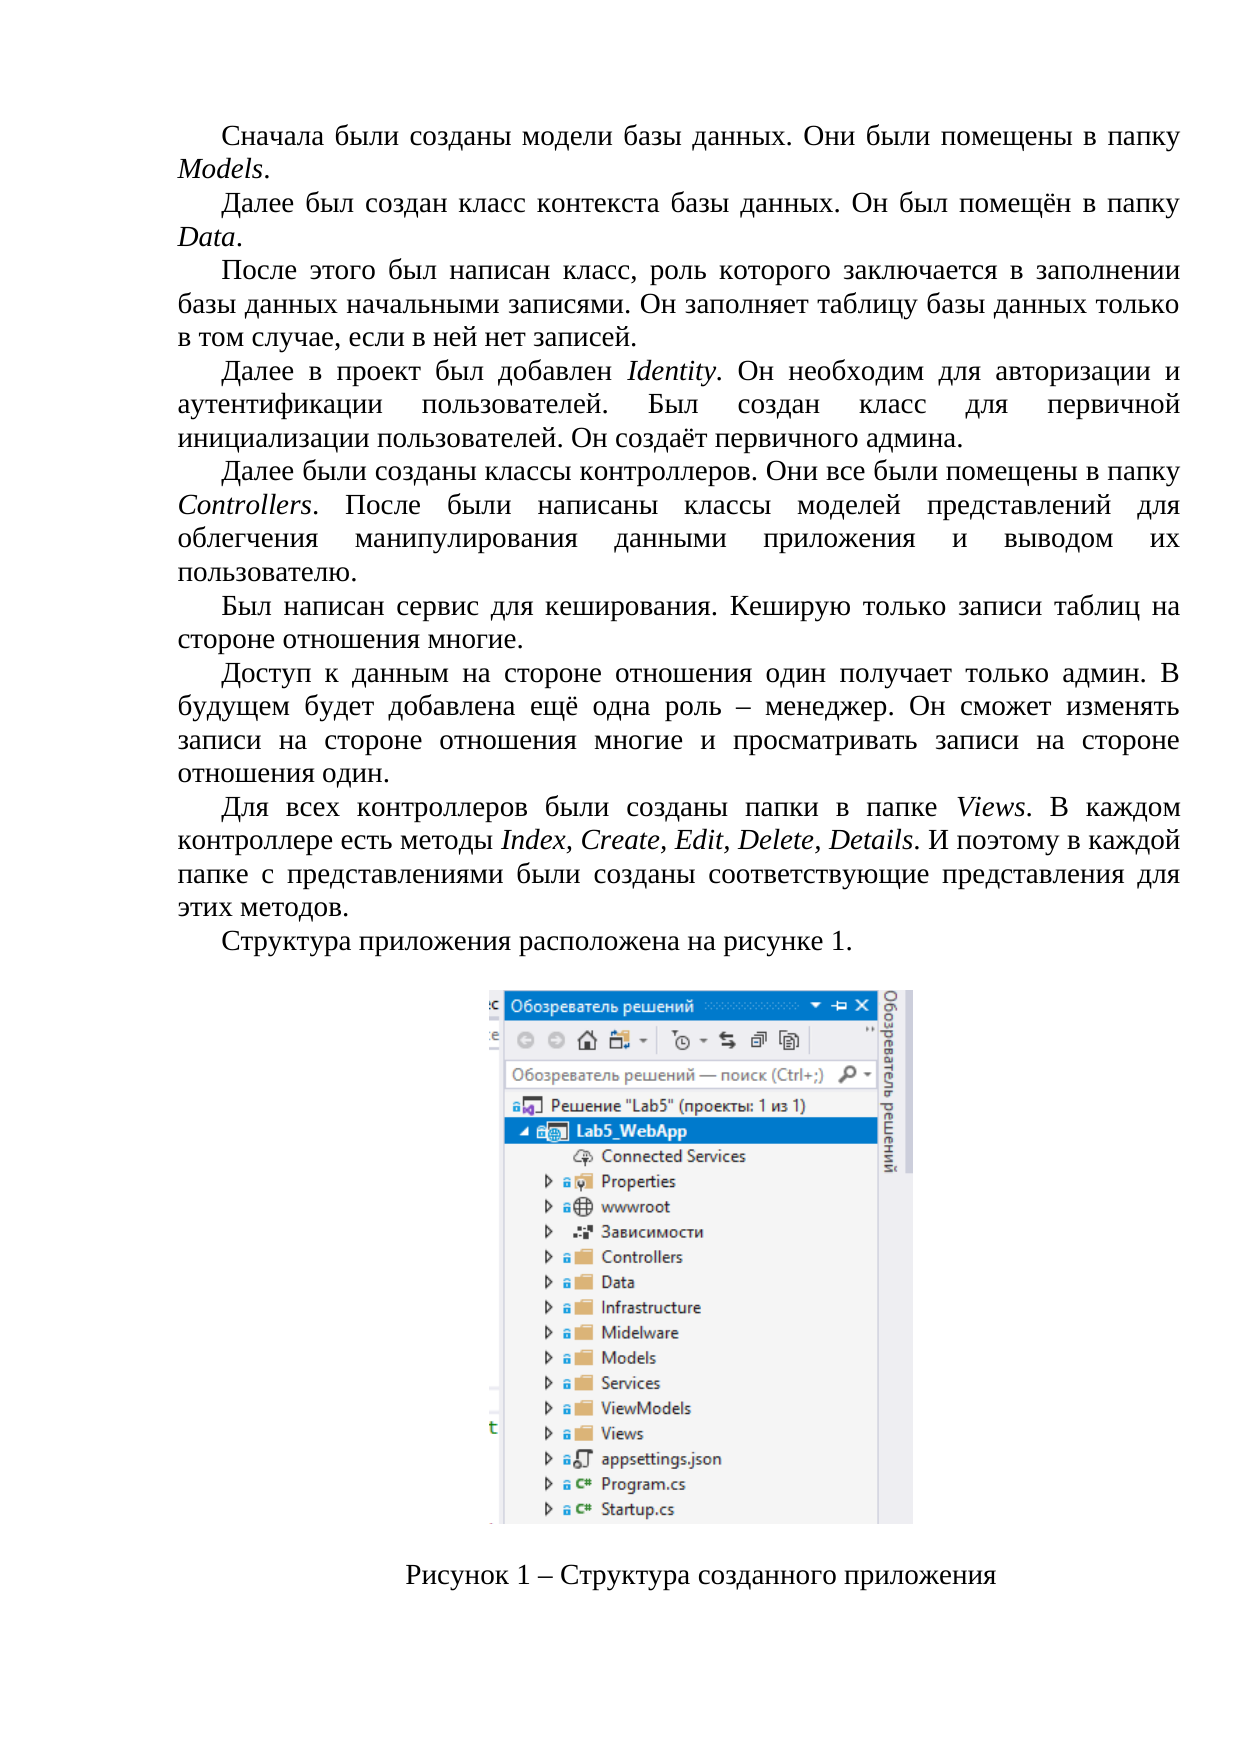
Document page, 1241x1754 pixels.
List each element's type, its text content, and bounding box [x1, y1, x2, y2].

text Для всех контроллеров были созданы папки в папке Views. В каждом контроллере есть методы Index, Create, Edit, Delete, Details. И поэтому в каждой папке с представлениями были созданы соответствующие представления для этих методов. [177, 789, 1181, 923]
text Структура приложения расположена на рисунке 1. [177, 923, 1181, 957]
text Был написан сервис для кеширования. Кеширую только записи таблиц на стороне отношения многие. [177, 588, 1181, 655]
text Рисунок 1 – Структура созданного приложения [177, 1557, 1181, 1591]
text Далее в проект был добавлен Identity. Он необходим для авторизации и аутентификации пользователей. Был создан класс для первичной инициализации пользователей. Он создаёт первичного админа. [177, 353, 1181, 453]
text Сначала были созданы модели базы данных. Они были помещены в папку Models. [177, 118, 1181, 185]
text Далее были созданы классы контроллеров. Они все были помещены в папку Controllers. После были написаны классы моделей представлений для облегчения манипулирования данными приложения и выводом их пользователю. [177, 453, 1181, 588]
picture [489, 990, 913, 1524]
text Далее был создан класс контекста базы данных. Он был помещён в папку Data. [177, 185, 1181, 252]
text Доступ к данным на стороне отношения один получает только админ. В будущем будет добавлена ещё одна роль – менеджер. Он сможет изменять записи на стороне отношения многие и просматривать записи на стороне отношения один. [177, 655, 1181, 789]
text После этого был написан класс, роль которого заключается в заполнении базы данных начальными записями. Он заполняет таблицу базы данных только в том случае, если в ней нет записей. [177, 252, 1181, 353]
